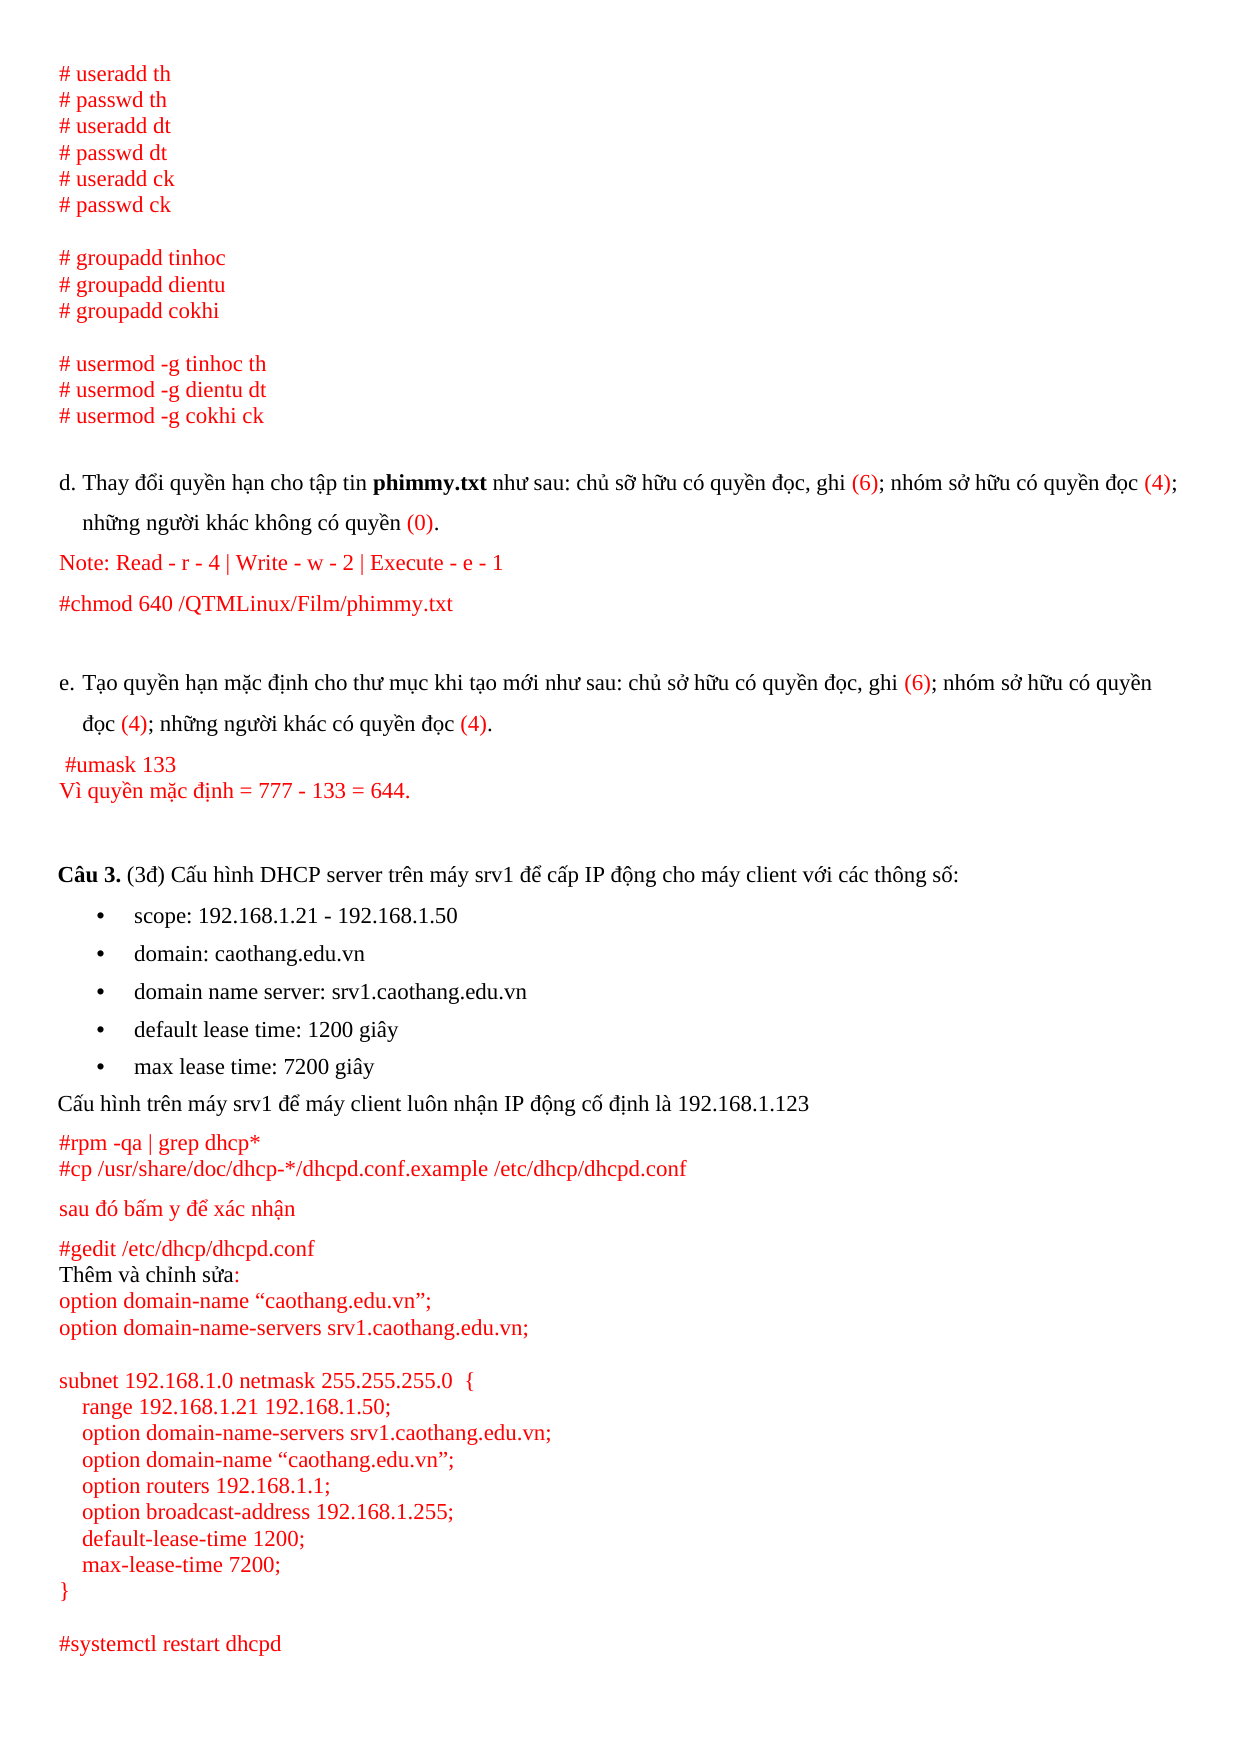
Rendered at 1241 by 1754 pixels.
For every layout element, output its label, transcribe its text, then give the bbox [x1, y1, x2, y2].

text Note: Read - r - 4 | Write - w - 2 | Execute - e - 1 [59, 549, 1178, 576]
text # usermod -g cokhi ck [59, 402, 1178, 429]
text #chmod 640 /QTMLinux/Film/phimmy.txt [59, 590, 1178, 616]
list max lease time: 7200 giây [96, 1053, 1178, 1079]
text #gedit /etc/dhcp/dhcpd.conf [59, 1235, 1178, 1261]
text # passwd dt [59, 139, 1178, 165]
list domain name server: srv1.caothang.edu.vn [96, 978, 1178, 1004]
text range 192.168.1.21 192.168.1.50; [59, 1393, 1178, 1419]
text # useradd th [59, 60, 1178, 86]
text #systemctl restart dhcpd [59, 1630, 1178, 1657]
list domain: caothang.edu.vn [96, 940, 1178, 966]
text #cp /usr/share/doc/dhcp-*/dhcpd.conf.example /etc/dhcp/dhcpd.conf [59, 1155, 1178, 1181]
text subnet 192.168.1.0 netmask 255.255.255.0 { [59, 1367, 1178, 1393]
text option broadcast-address 192.168.1.255; [59, 1498, 1178, 1525]
text option domain-name “caothang.edu.vn”; [59, 1288, 1178, 1314]
text # groupadd cokhi [59, 297, 1178, 323]
list scope: 192.168.1.21 - 192.168.1.50 [96, 902, 1178, 928]
text # passwd ck [59, 192, 1178, 218]
list Tạo quyền hạn mặc định cho thư mục khi tạo mới như sau: chủ sở hữu có quyền đọc, ghi (6); nhóm sở hữu có quyền đọc (4); những người khác có quyền đọc (4). [59, 669, 1178, 736]
list default lease time: 1200 giây [96, 1016, 1178, 1042]
text } [59, 1577, 1178, 1604]
text Câu 3. (3đ) Cấu hình DHCP server trên máy srv1 để cấp IP động cho máy client với các thông số: [57, 861, 1178, 887]
text option domain-name-servers srv1.caothang.edu.vn; [59, 1419, 1178, 1446]
text default-lease-time 1200; [59, 1525, 1178, 1551]
text option domain-name “caothang.edu.vn”; [59, 1446, 1178, 1472]
list Thay đổi quyền hạn cho tập tin phimmy.txt như sau: chủ sỡ hữu có quyền đọc, ghi (6); nhóm sở hữu có quyền đọc (4); những người khác không có quyền (0). [59, 469, 1178, 535]
text sau đó bấm y để xác nhận [59, 1195, 1178, 1221]
text # groupadd tinhoc [59, 244, 1178, 271]
text Vì quyền mặc định = 777 - 133 = 644. [59, 777, 1178, 804]
text max-lease-time 7200; [59, 1551, 1178, 1577]
text option routers 192.168.1.1; [59, 1472, 1178, 1498]
text #umask 133 [59, 751, 1178, 777]
text Thêm và chỉnh sửa: [59, 1261, 1178, 1288]
text # usermod -g tinhoc th [59, 350, 1178, 376]
text # passwd th [59, 86, 1178, 112]
text # useradd dt [59, 112, 1178, 139]
text # useradd ck [59, 165, 1178, 192]
text Cấu hình trên máy srv1 để máy client luôn nhận IP động cố định là 192.168.1.123 [57, 1089, 1178, 1116]
text # groupadd dientu [59, 271, 1178, 297]
text # usermod -g dientu dt [59, 376, 1178, 402]
text #rpm -qa | grep dhcp* [59, 1129, 1178, 1155]
text option domain-name-servers srv1.caothang.edu.vn; [59, 1314, 1178, 1340]
